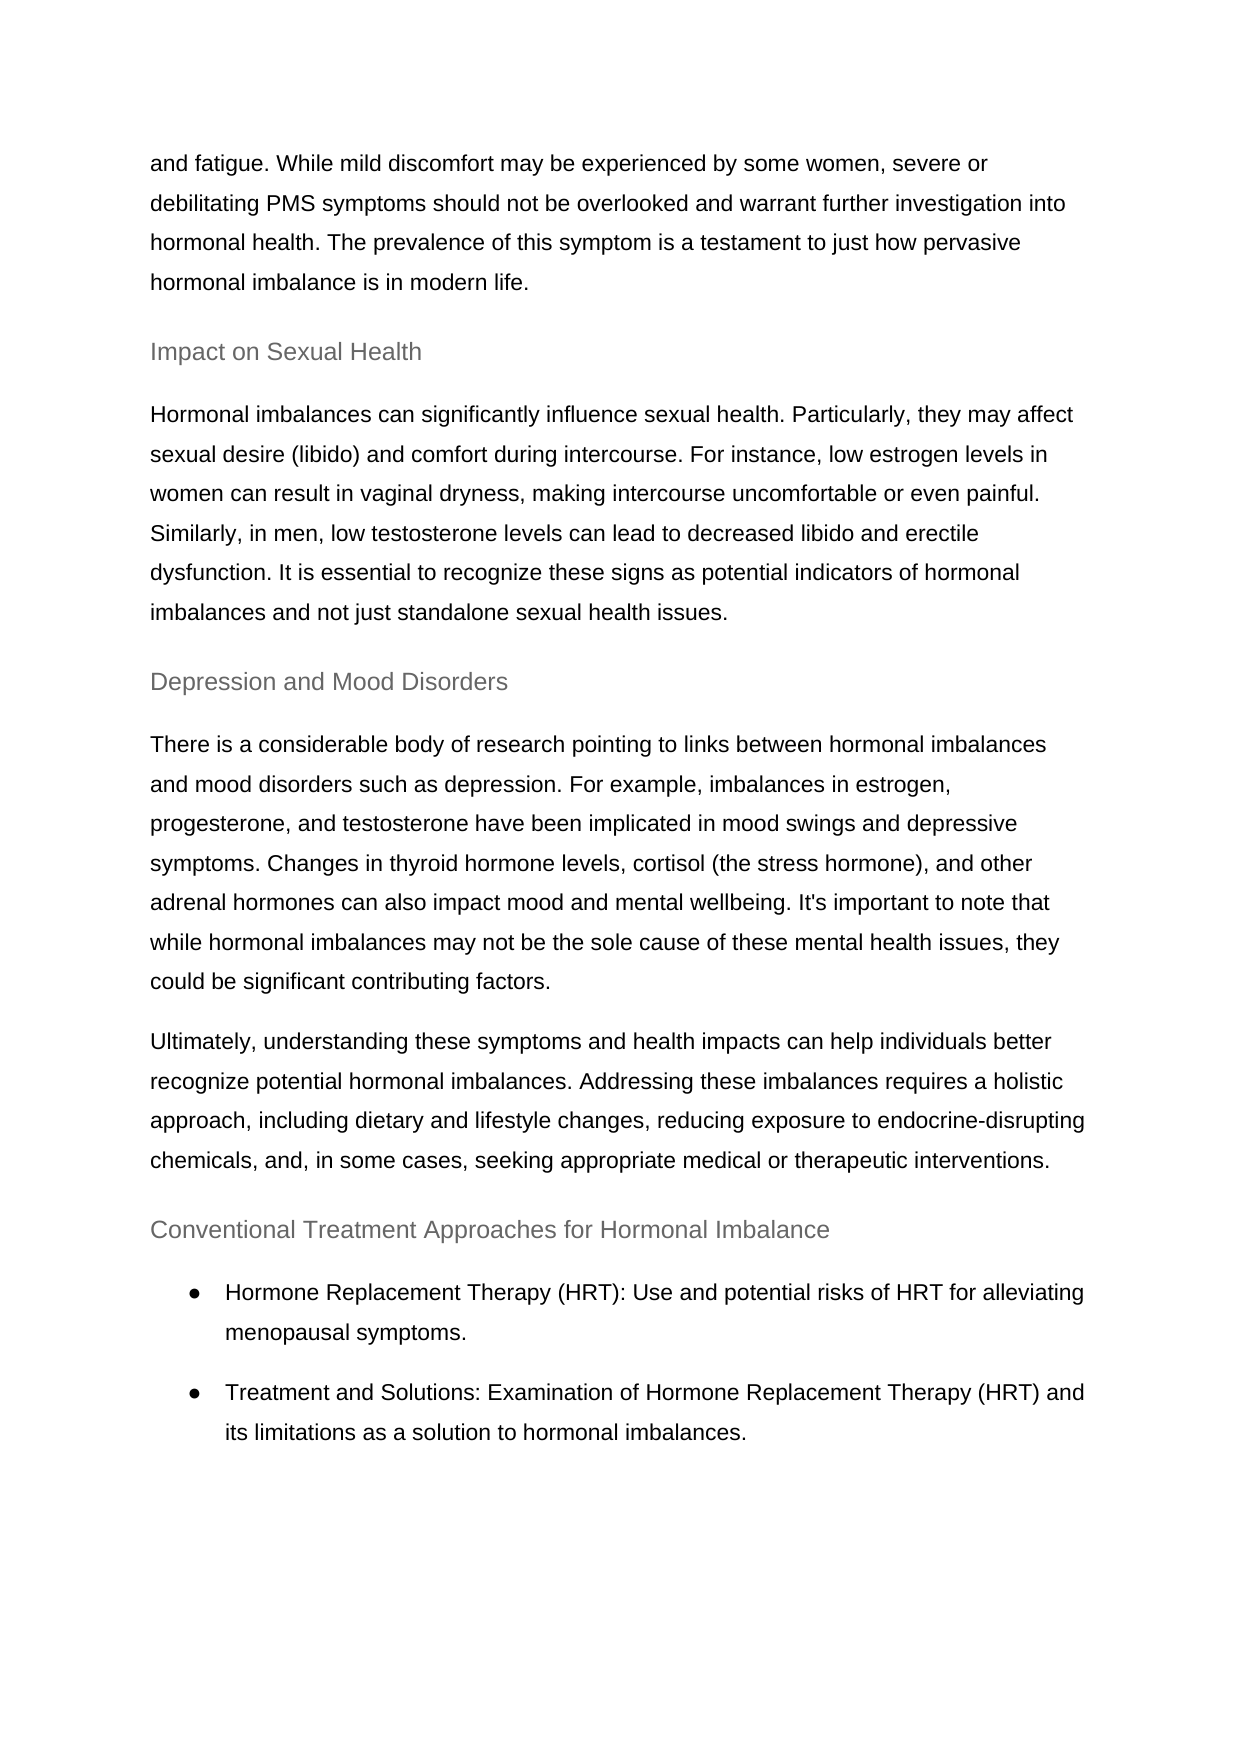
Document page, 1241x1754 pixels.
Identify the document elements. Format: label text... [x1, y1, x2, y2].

subtitle Conventional Treatment Approaches for Hormonal Imbalance [150, 1215, 1090, 1244]
text Hormonal imbalances can significantly influence sexual health. Particularly, they may affect sexual desire (libido) and comfort during intercourse. For instance, low estrogen levels in women can result in vaginal dryness, making intercourse uncomfortable or even painful. Similarly, in men, low testosterone levels can lead to decreased libido and erectile dysfunction. It is essential to recognize these signs as potential indicators of hormonal imbalances and not just standalone sexual health issues. [150, 401, 1090, 625]
list Hormone Replacement Therapy (HRT): Use and potential risks of HRT for alleviating menopausal symptoms. [187, 1279, 1090, 1345]
text Ultimately, understanding these symptoms and health impacts can help individuals better recognize potential hormonal imbalances. Addressing these imbalances requires a holistic approach, including dietary and lifestyle changes, reducing exposure to endocrine-disrupting chemicals, and, in some cases, seeking appropriate medical or therapeutic interventions. [150, 1028, 1090, 1173]
text There is a considerable body of research pointing to links between hormonal imbalances and mood disorders such as depression. For example, imbalances in estrogen, progesterone, and testosterone have been implicated in mood swings and depressive symptoms. Changes in thyroid hormone levels, cortisol (the stress hormone), and other adrenal hormones can also impact mood and mental wellbeing. It's important to note that while hormonal imbalances may not be the sole cause of these mental health issues, they could be significant contributing factors. [150, 731, 1090, 994]
list Treatment and Solutions: Examination of Hormone Replacement Therapy (HRT) and its limitations as a solution to hormonal imbalances. [187, 1379, 1090, 1445]
subtitle Impact on Sexual Health [150, 337, 1090, 366]
subtitle Depression and Mood Disorders [150, 667, 1090, 696]
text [150, 150, 1090, 295]
